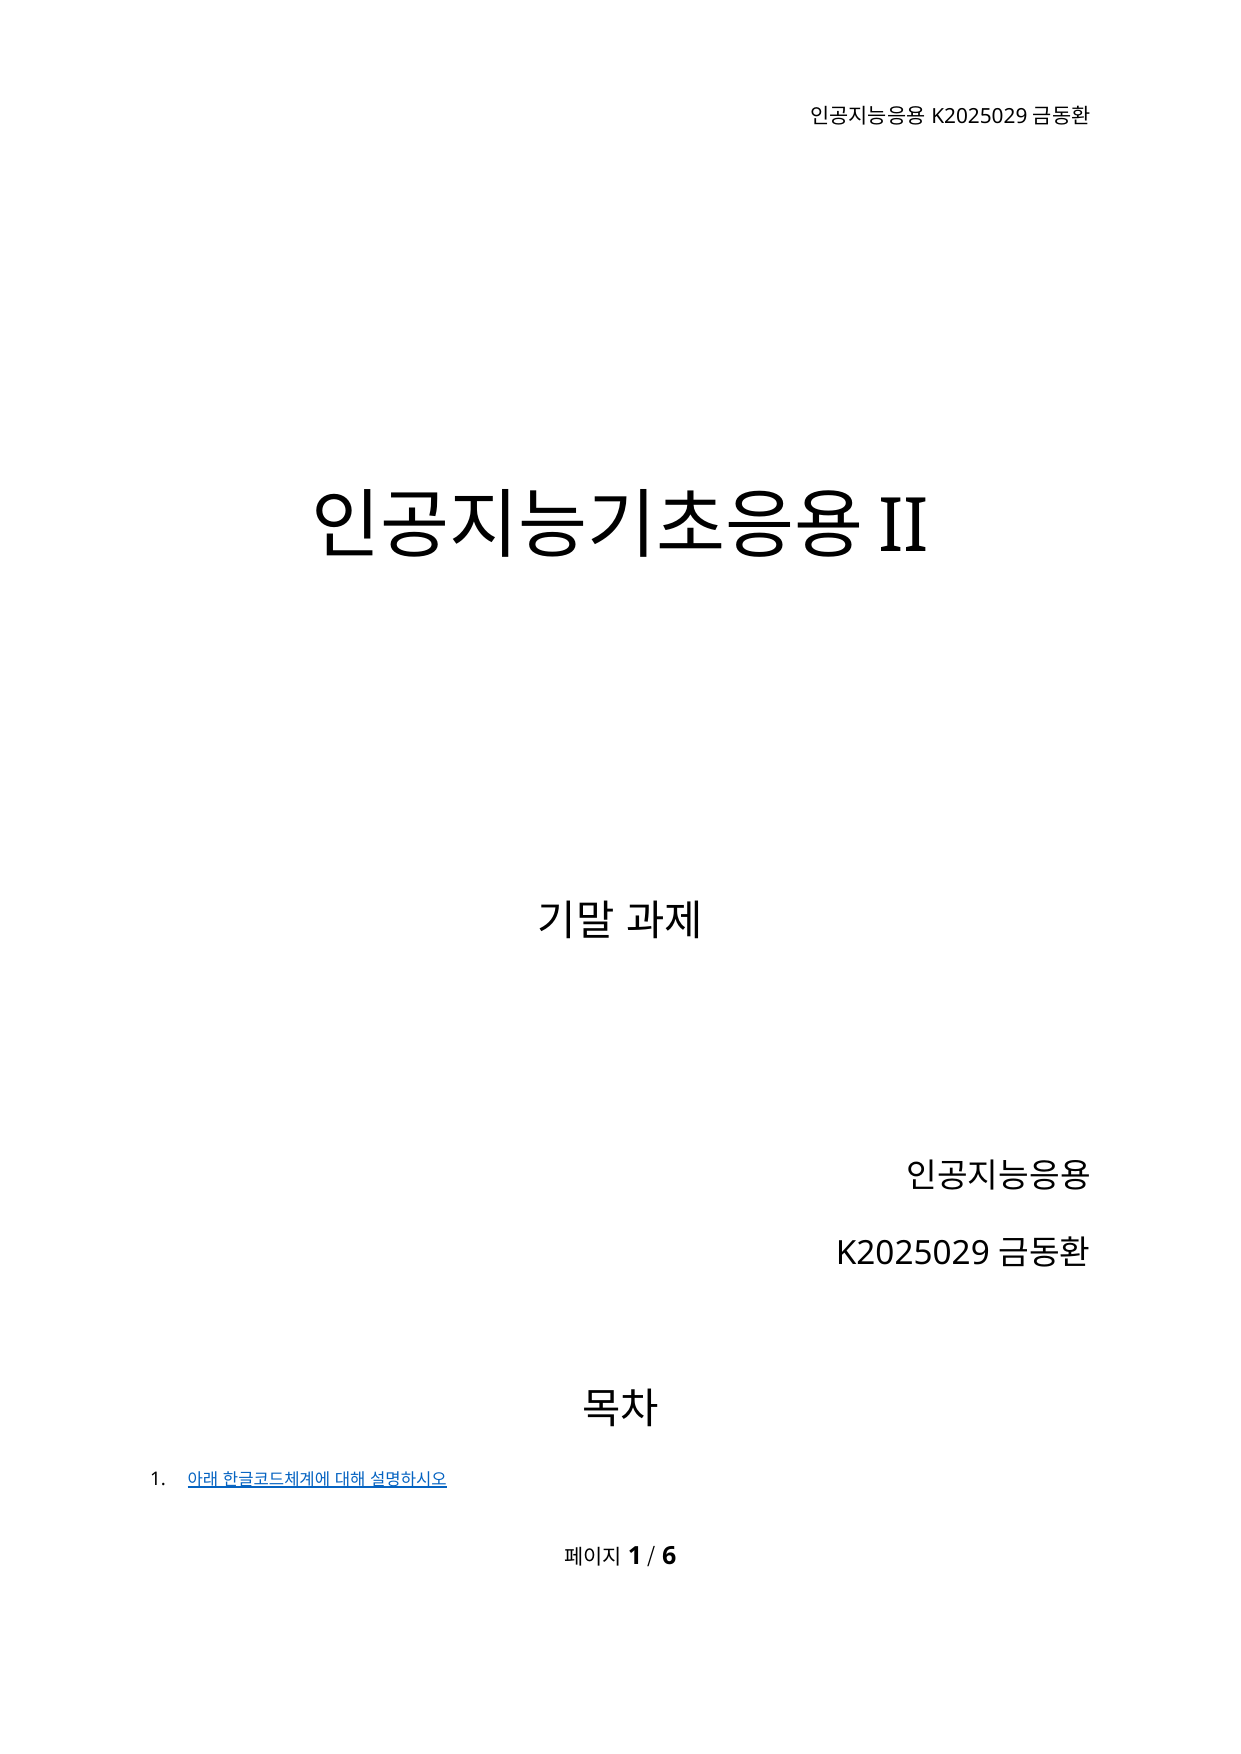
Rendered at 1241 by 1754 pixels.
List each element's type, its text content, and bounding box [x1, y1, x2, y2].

text 기말 과제 [150, 887, 1090, 947]
list 아래 한글코드체계에 대해 설명하시오 [150, 1465, 1090, 1491]
text 인공지능응용 [150, 1149, 1090, 1197]
text K2025029 금동환 [150, 1225, 1090, 1274]
text 목차 [150, 1375, 1090, 1435]
text 인공지능기초응용II [150, 464, 1090, 573]
